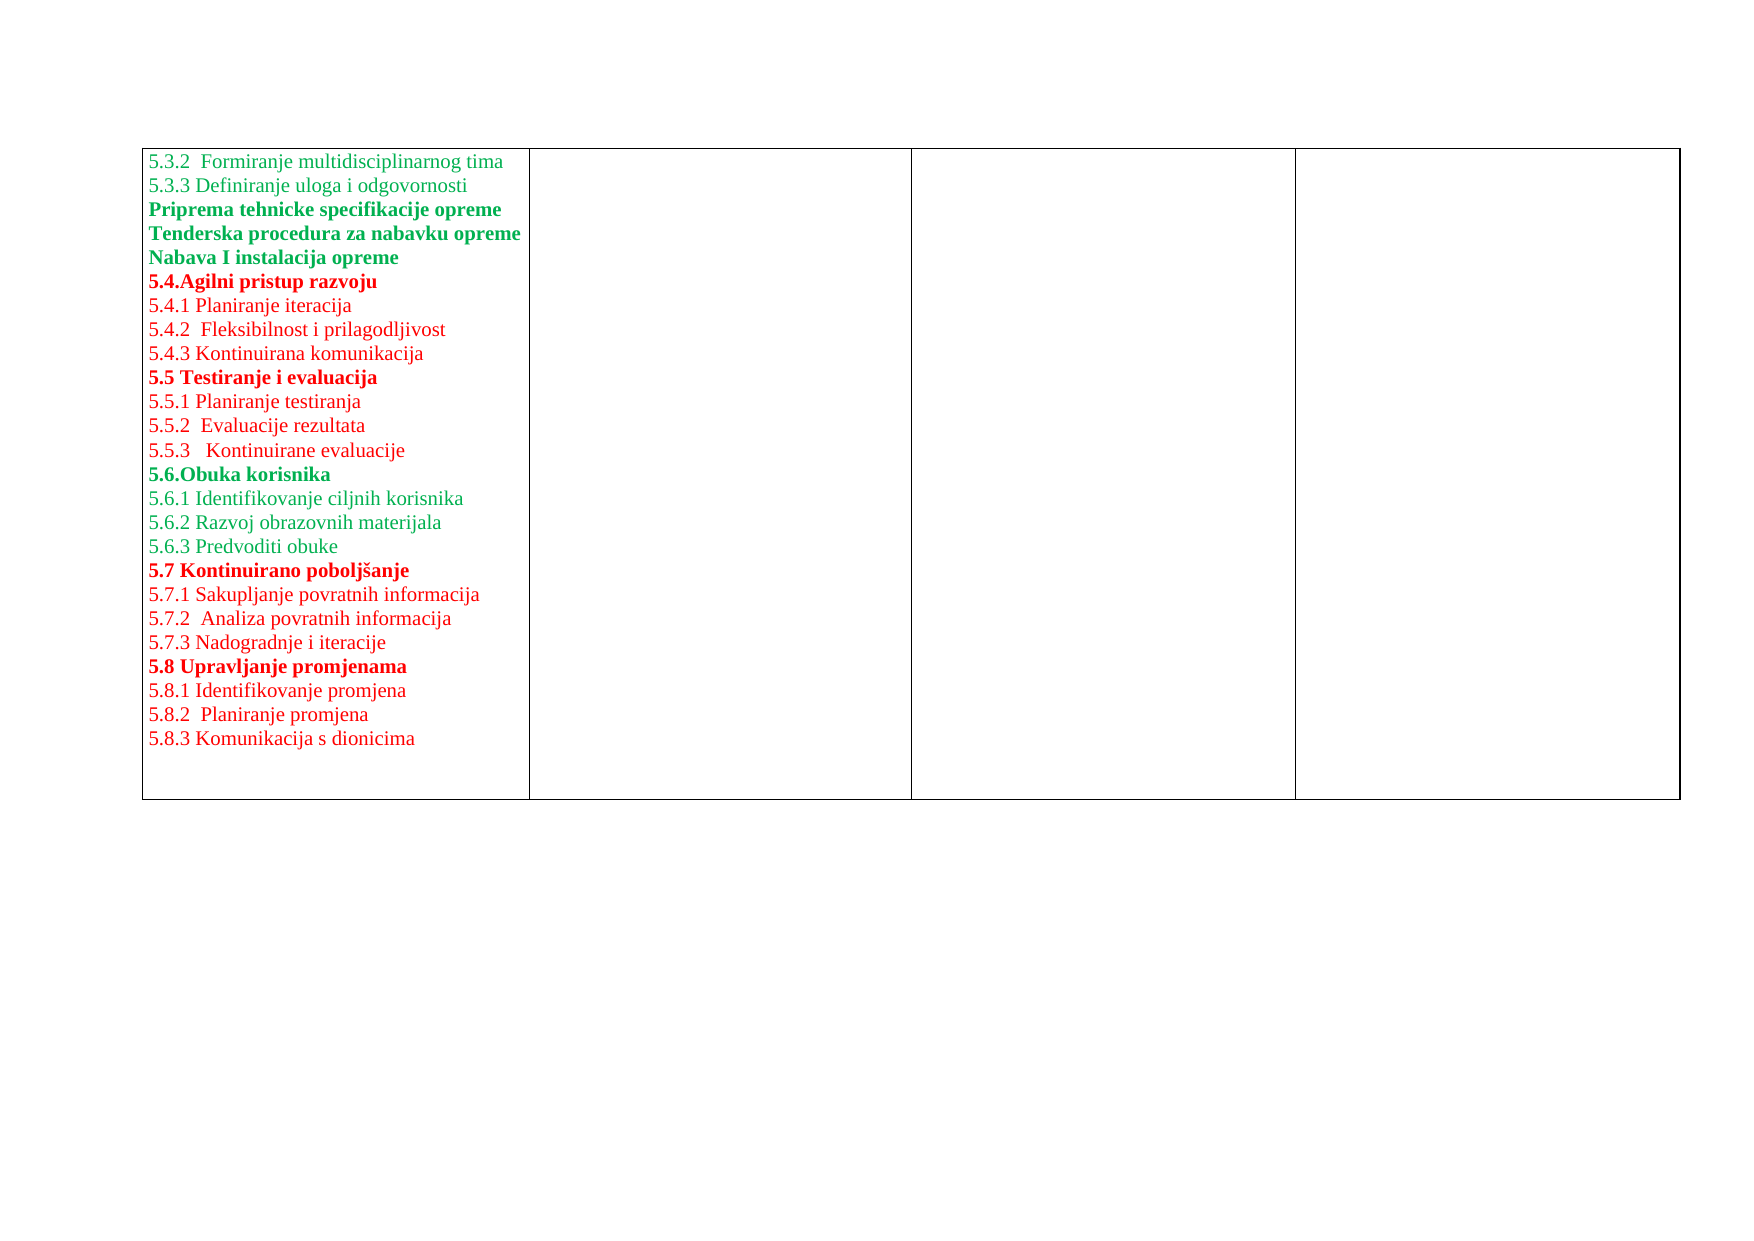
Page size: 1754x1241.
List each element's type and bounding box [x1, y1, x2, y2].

table_cell [530, 149, 911, 798]
table_cell [912, 149, 1295, 798]
table_cell [1296, 149, 1679, 798]
table_cell [143, 149, 529, 798]
